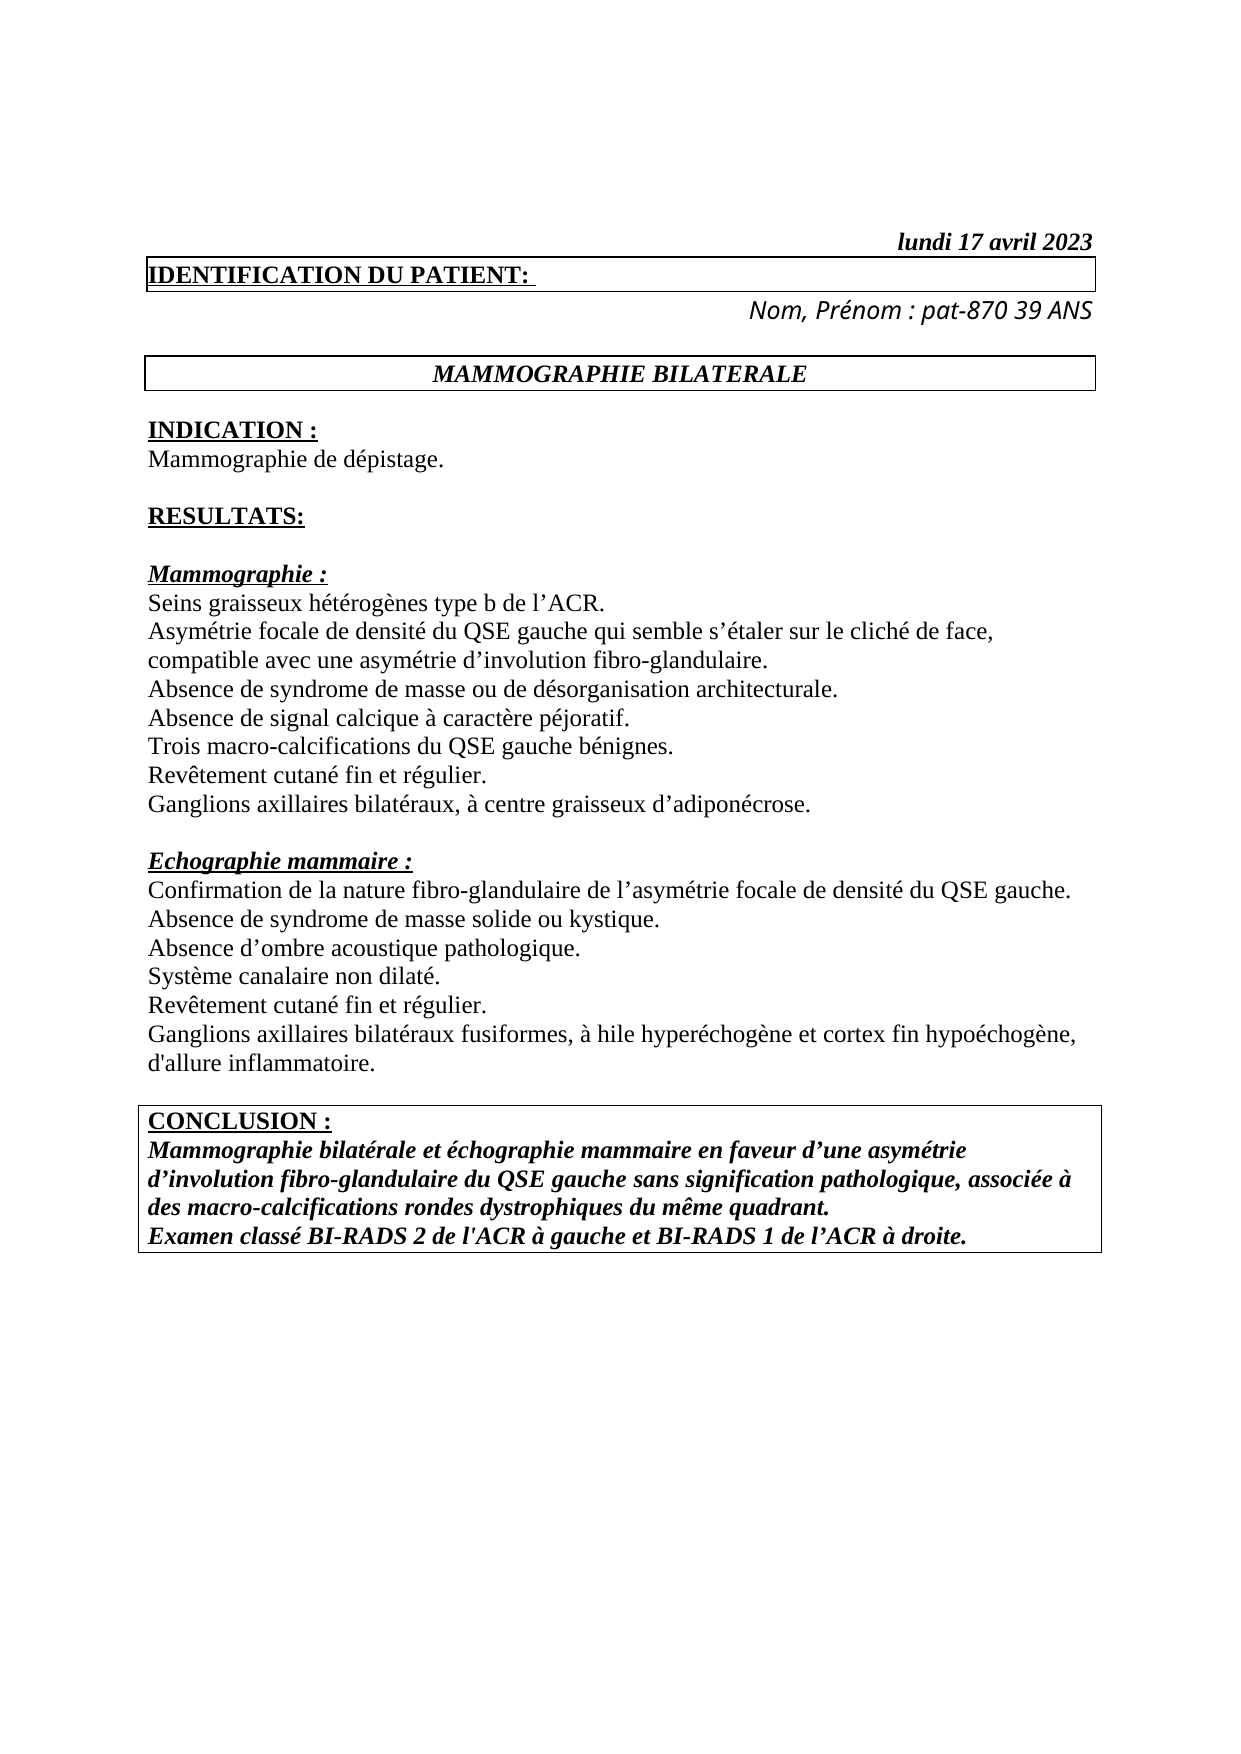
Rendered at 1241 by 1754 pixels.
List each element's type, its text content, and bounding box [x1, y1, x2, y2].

text Absence d’ombre acoustique pathologique. [148, 933, 1092, 961]
text Mammographie de dépistage. [148, 444, 1092, 473]
text Absence de syndrome de masse ou de désorganisation architecturale. [148, 674, 1092, 703]
text RESULTATS: [148, 501, 1092, 530]
text INDICATION : [148, 415, 1092, 444]
text Système canalaire non dilaté. [148, 961, 1092, 990]
text MAMMOGRAPHIE BILATERALE [146, 357, 1095, 390]
text Trois macro-calcifications du QSE gauche bénignes. [148, 731, 1092, 760]
text Confirmation de la nature fibro-glandulaire de l’asymétrie focale de densité du QSE gauche. [148, 875, 1092, 904]
text CONCLUSION : [139, 1106, 1101, 1135]
text Asymétrie focale de densité du QSE gauche qui semble s’étaler sur le cliché de face, compatible avec une asymétrie d’involution fibro-glandulaire. [148, 616, 1092, 674]
text Absence de syndrome de masse solide ou kystique. [148, 904, 1092, 933]
text Mammographie bilatérale et échographie mammaire en faveur d’une asymétrie d’involution fibro-glandulaire du QSE gauche sans signification pathologique, associée à des macro-calcifications rondes dystrophiques du même quadrant. [148, 1135, 1092, 1220]
text Seins graisseux hétérogènes type b de l’ACR. [148, 588, 1092, 616]
text Absence de signal calcique à caractère péjoratif. [148, 703, 1092, 731]
text Revêtement cutané fin et régulier. [148, 990, 1092, 1019]
text IDENTIFICATION DU PATIENT: [148, 258, 1095, 291]
text Examen classé BI-RADS 2 de l'ACR à gauche et BI-RADS 1 de l’ACR à droite. [139, 1220, 1101, 1252]
text lundi 17 avril 2023 [148, 227, 1092, 256]
text Echographie mammaire : [148, 846, 1092, 875]
text Nom, Prénom : pat-870 39 ANS [148, 292, 1092, 326]
text Ganglions axillaires bilatéraux fusiformes, à hile hyperéchogène et cortex fin hypoéchogène, d'allure inflammatoire. [148, 1019, 1092, 1076]
text Ganglions axillaires bilatéraux, à centre graisseux d’adiponécrose. [148, 789, 1092, 818]
text Mammographie : [148, 559, 1092, 588]
text Revêtement cutané fin et régulier. [148, 760, 1092, 789]
